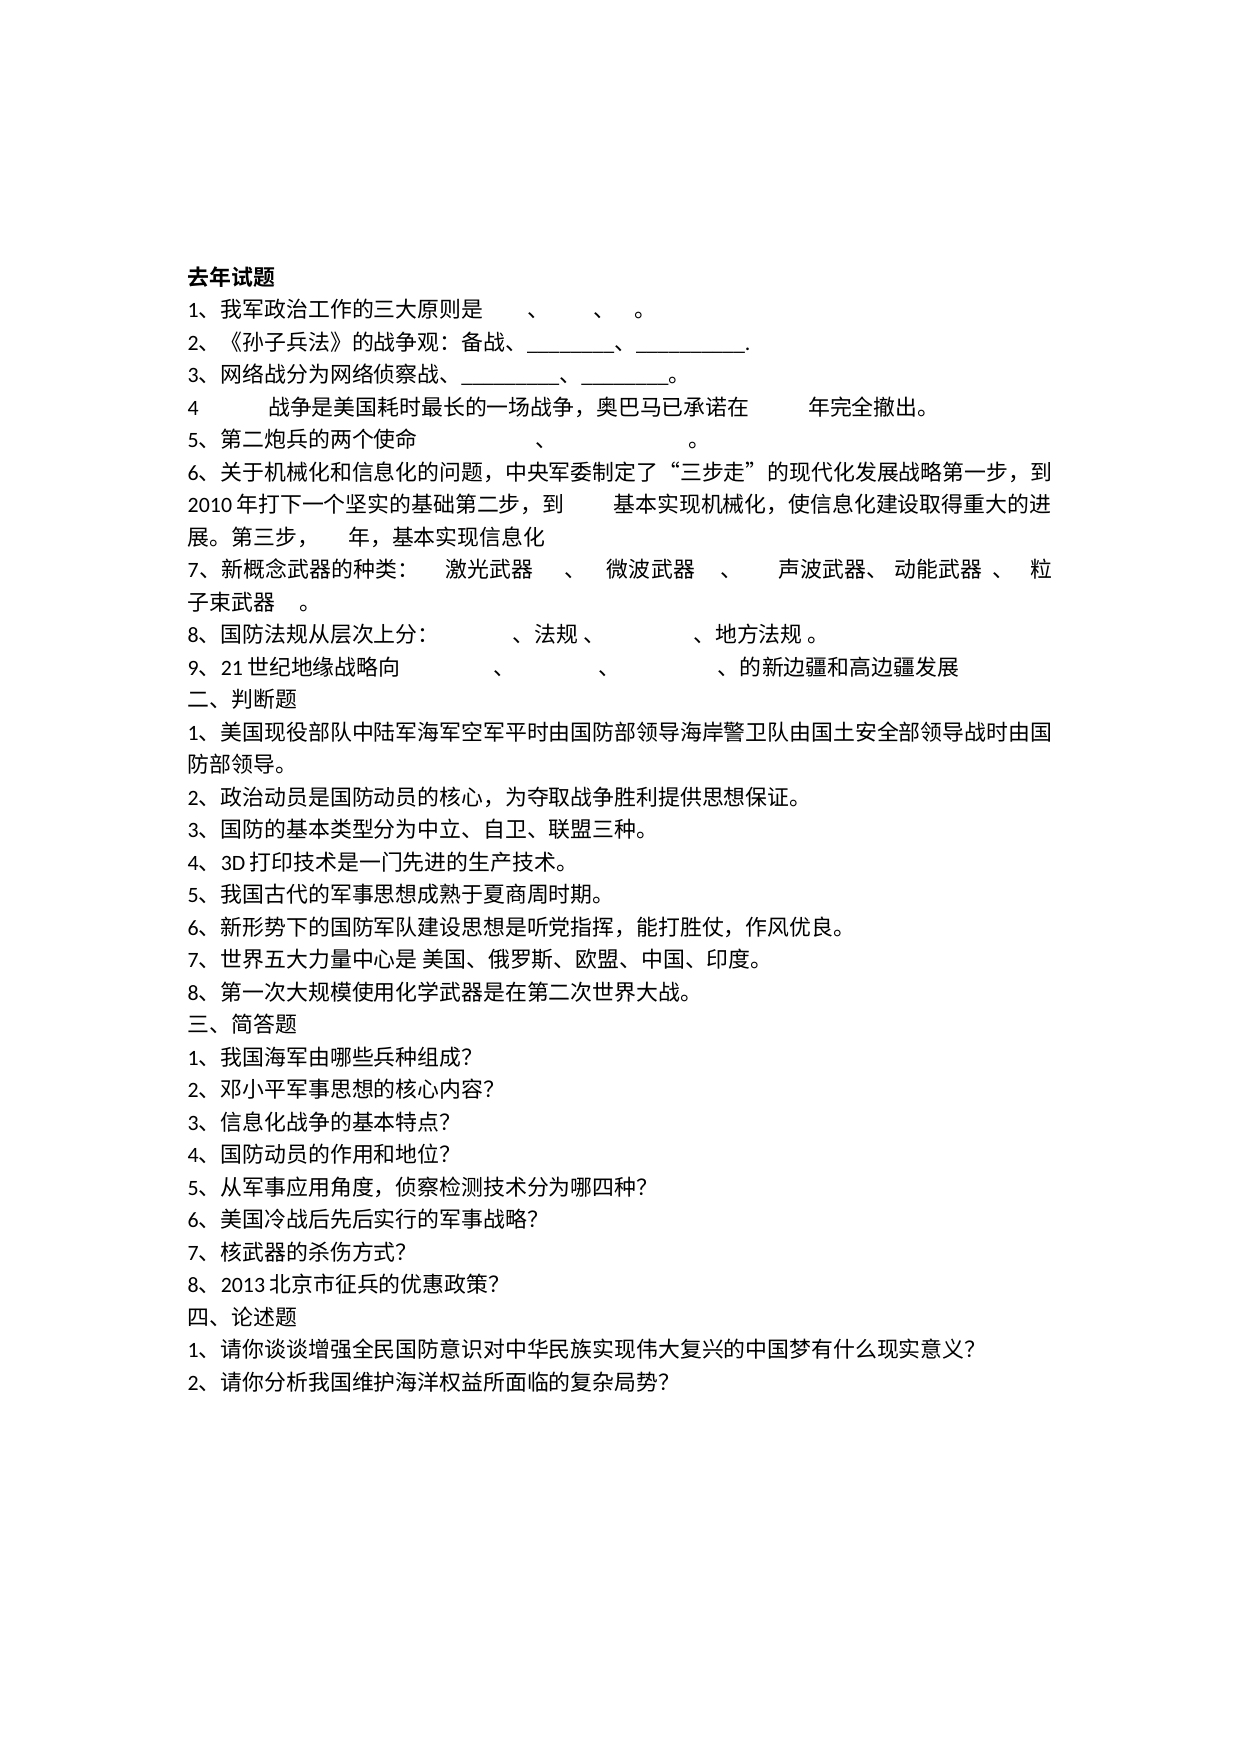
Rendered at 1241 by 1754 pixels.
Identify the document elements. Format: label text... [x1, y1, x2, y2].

text 3、国防的基本类型分为中立、自卫、联盟三种。 [187, 812, 1053, 844]
text 2、政治动员是国防动员的核心，为夺取战争胜利提供思想保证。 [187, 779, 1053, 812]
text 7、新概念武器的种类： 激光武器 、 微波武器 、 声波武器、 动能武器 、 粒子束武器 。 [187, 552, 1053, 617]
text 9、21世纪地缘战略向 、 、 、的新边疆和高边疆发展 [187, 649, 1053, 682]
text 4 战争是美国耗时最长的一场战争，奥巴马已承诺在 年完全撤出。 [187, 389, 1053, 422]
text 4、国防动员的作用和地位？ [187, 1137, 1053, 1169]
text 8、第一次大规模使用化学武器是在第二次世界大战。 [187, 974, 1053, 1007]
text 5、从军事应用角度，侦察检测技术分为哪四种？ [187, 1169, 1053, 1202]
text 2、请你分析我国维护海洋权益所面临的复杂局势？ [187, 1364, 1053, 1397]
text 1、美国现役部队中陆军海军空军平时由国防部领导海岸警卫队由国土安全部领导战时由国防部领导。 [187, 714, 1053, 779]
text 3、网络战分为网络侦察战、_________、________。 [187, 357, 1053, 389]
text 8、2013北京市征兵的优惠政策？ [187, 1267, 1053, 1299]
text 三、简答题 [187, 1007, 1053, 1039]
text 2、邓小平军事思想的核心内容？ [187, 1072, 1053, 1104]
text 1、我国海军由哪些兵种组成？ [187, 1039, 1053, 1072]
text 四、论述题 [187, 1299, 1053, 1332]
text 2、《孙子兵法》的战争观：备战、________、__________. [187, 324, 1053, 357]
text 5、我国古代的军事思想成熟于夏商周时期。 [187, 877, 1053, 909]
text 3、信息化战争的基本特点？ [187, 1104, 1053, 1137]
text 去年试题 [187, 259, 1053, 292]
text 7、世界五大力量中心是 美国、俄罗斯、欧盟、中国、印度。 [187, 942, 1053, 974]
text 6、关于机械化和信息化的问题，中央军委制定了“三步走”的现代化发展战略第一步，到2010年打下一个坚实的基础第二步，到 基本实现机械化，使信息化建设取得重大的进展。第三步， 年，基本实现信息化 [187, 454, 1053, 552]
text 8、国防法规从层次上分： 、法规 、 、地方法规 。 [187, 617, 1053, 649]
text 1、我军政治工作的三大原则是 、 、 。 [187, 292, 1053, 324]
text 4、3D打印技术是一门先进的生产技术。 [187, 844, 1053, 877]
text 二、判断题 [187, 682, 1053, 714]
text 6、美国冷战后先后实行的军事战略？ [187, 1202, 1053, 1234]
text 1、请你谈谈增强全民国防意识对中华民族实现伟大复兴的中国梦有什么现实意义？ [187, 1332, 1053, 1364]
text 6、新形势下的国防军队建设思想是听党指挥，能打胜仗，作风优良。 [187, 909, 1053, 942]
text 5、第二炮兵的两个使命 、 。 [187, 422, 1053, 454]
text 7、核武器的杀伤方式？ [187, 1234, 1053, 1267]
